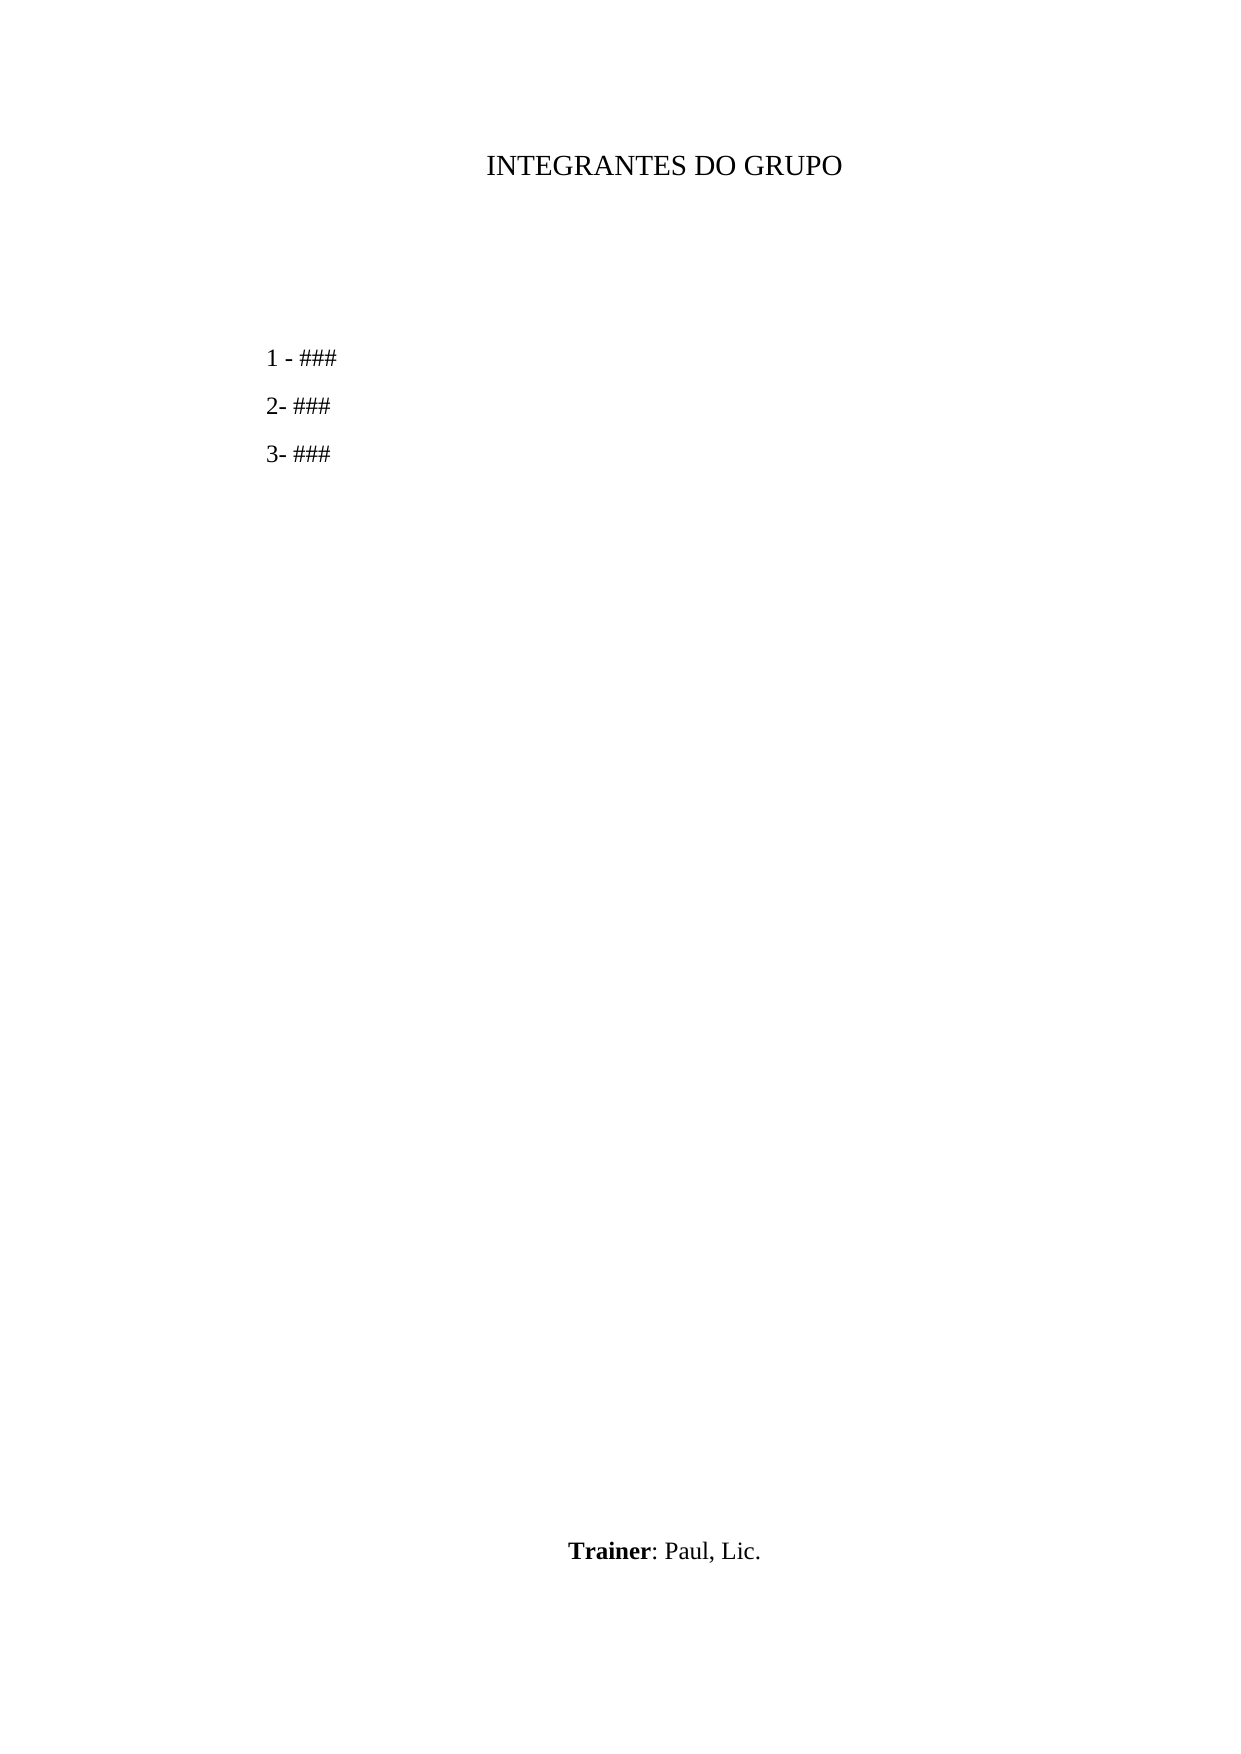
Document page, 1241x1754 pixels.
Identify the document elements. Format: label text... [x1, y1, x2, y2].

text 1 - ### [177, 343, 1063, 372]
text INTEGRANTES DO GRUPO [177, 148, 1063, 181]
text 3- ### [177, 439, 1063, 468]
text 2- ### [177, 391, 1063, 420]
text Trainer: Paul, Lic. [177, 1536, 1063, 1565]
